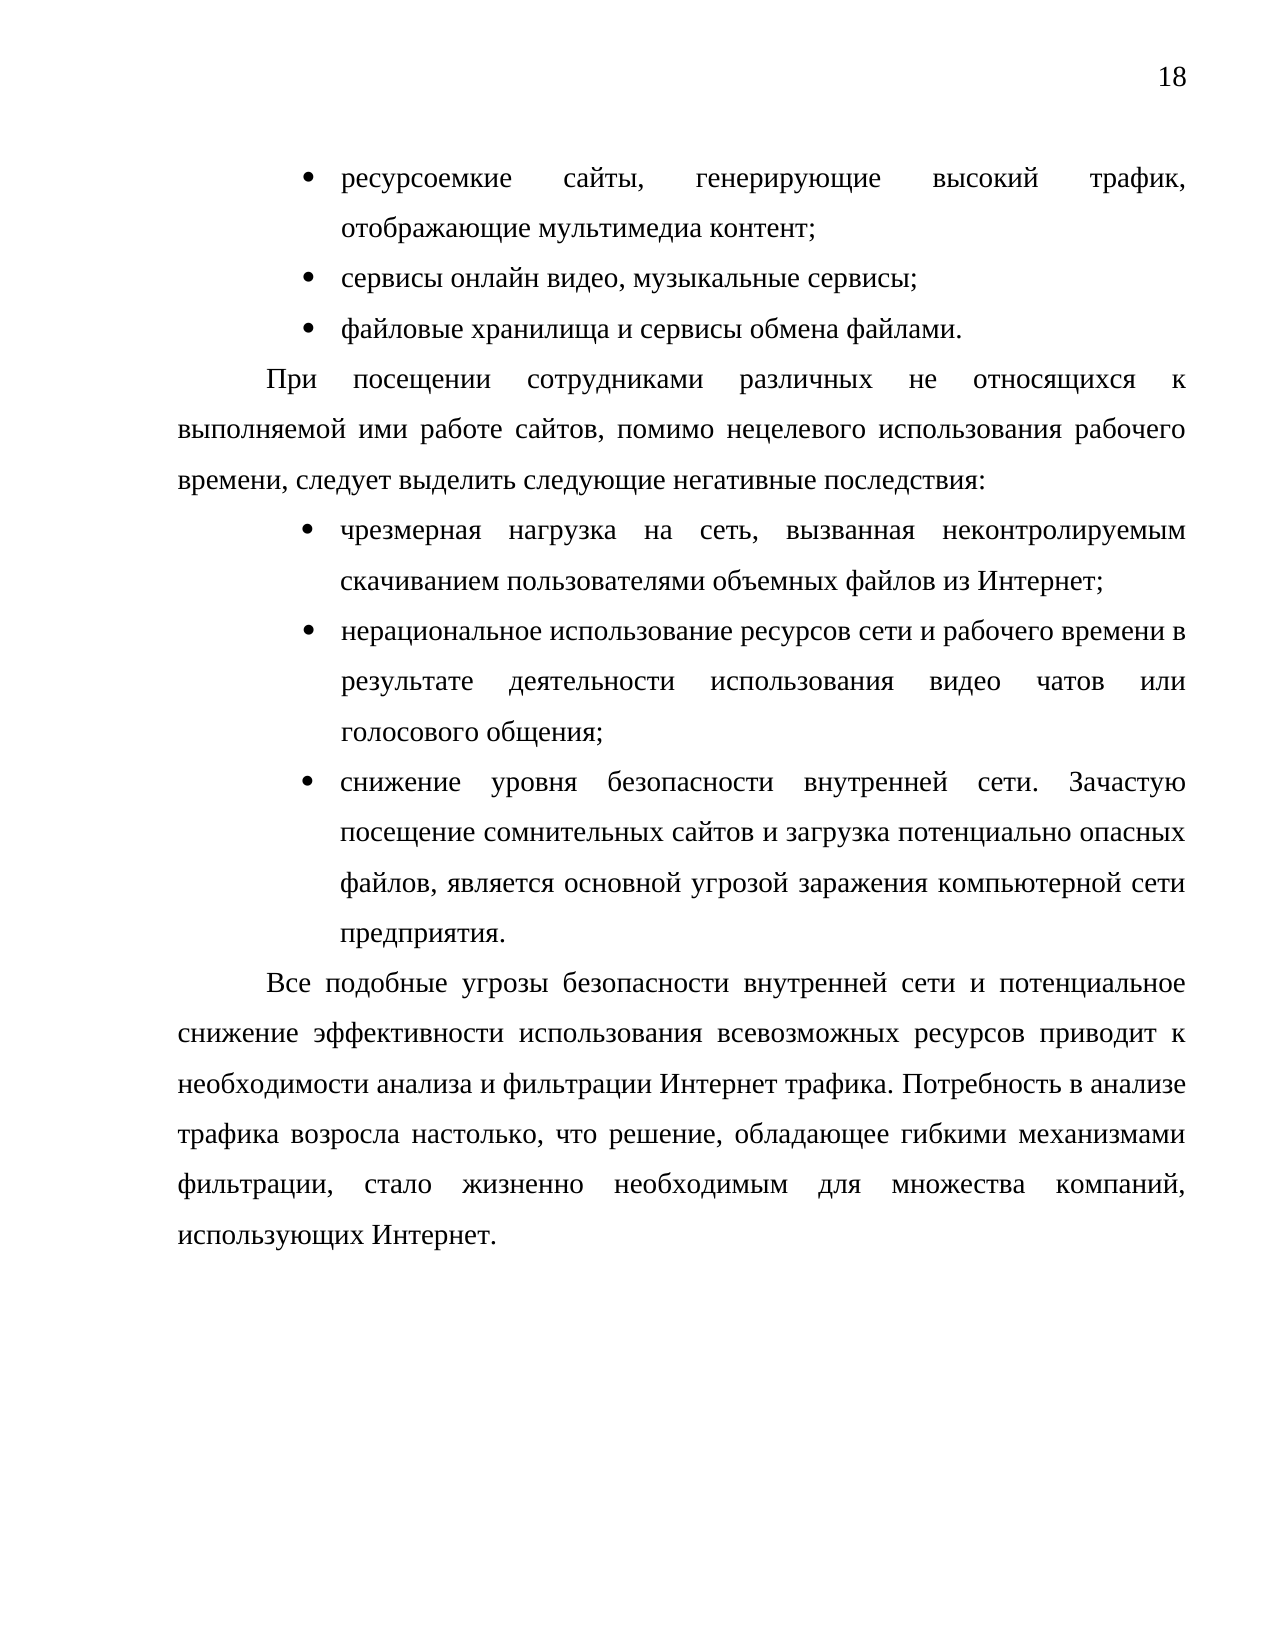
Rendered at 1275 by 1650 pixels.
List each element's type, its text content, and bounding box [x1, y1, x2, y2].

text При посещении сотрудниками различных не относящихся к выполняемой ими работе сайтов, помимо нецелевого использования рабочего времени, следует выделить следующие негативные последствия: [177, 361, 1186, 495]
list чрезмерная нагрузка на сеть, вызванная неконтролируемым скачиванием пользователями объемных файлов из Интернет; [302, 512, 1186, 596]
list сервисы онлайн видео, музыкальные сервисы; [303, 260, 1186, 294]
text Все подобные угрозы безопасности внутренней сети и потенциальное снижение эффективности использования всевозможных ресурсов приводит к необходимости анализа и фильтрации Интернет трафика. Потребность в анализе трафика возросла настолько, что решение, обладающее гибкими механизмами фильтрации, стало жизненно необходимым для множества компаний, использующих Интернет. [177, 965, 1186, 1250]
list нерациональное использование ресурсов сети и рабочего времени в результате деятельности использования видео чатов или голосового общения; [303, 613, 1186, 747]
list ресурсоемкие сайты, генерирующие высокий трафик, отображающие мультимедиа контент; [303, 160, 1186, 244]
list снижение уровня безопасности внутренней сети. Зачастую посещение сомнительных сайтов и загрузка потенциально опасных файлов, является основной угрозой заражения компьютерной сети предприятия. [302, 764, 1186, 948]
list файловые хранилища и сервисы обмена файлами. [303, 311, 1186, 344]
